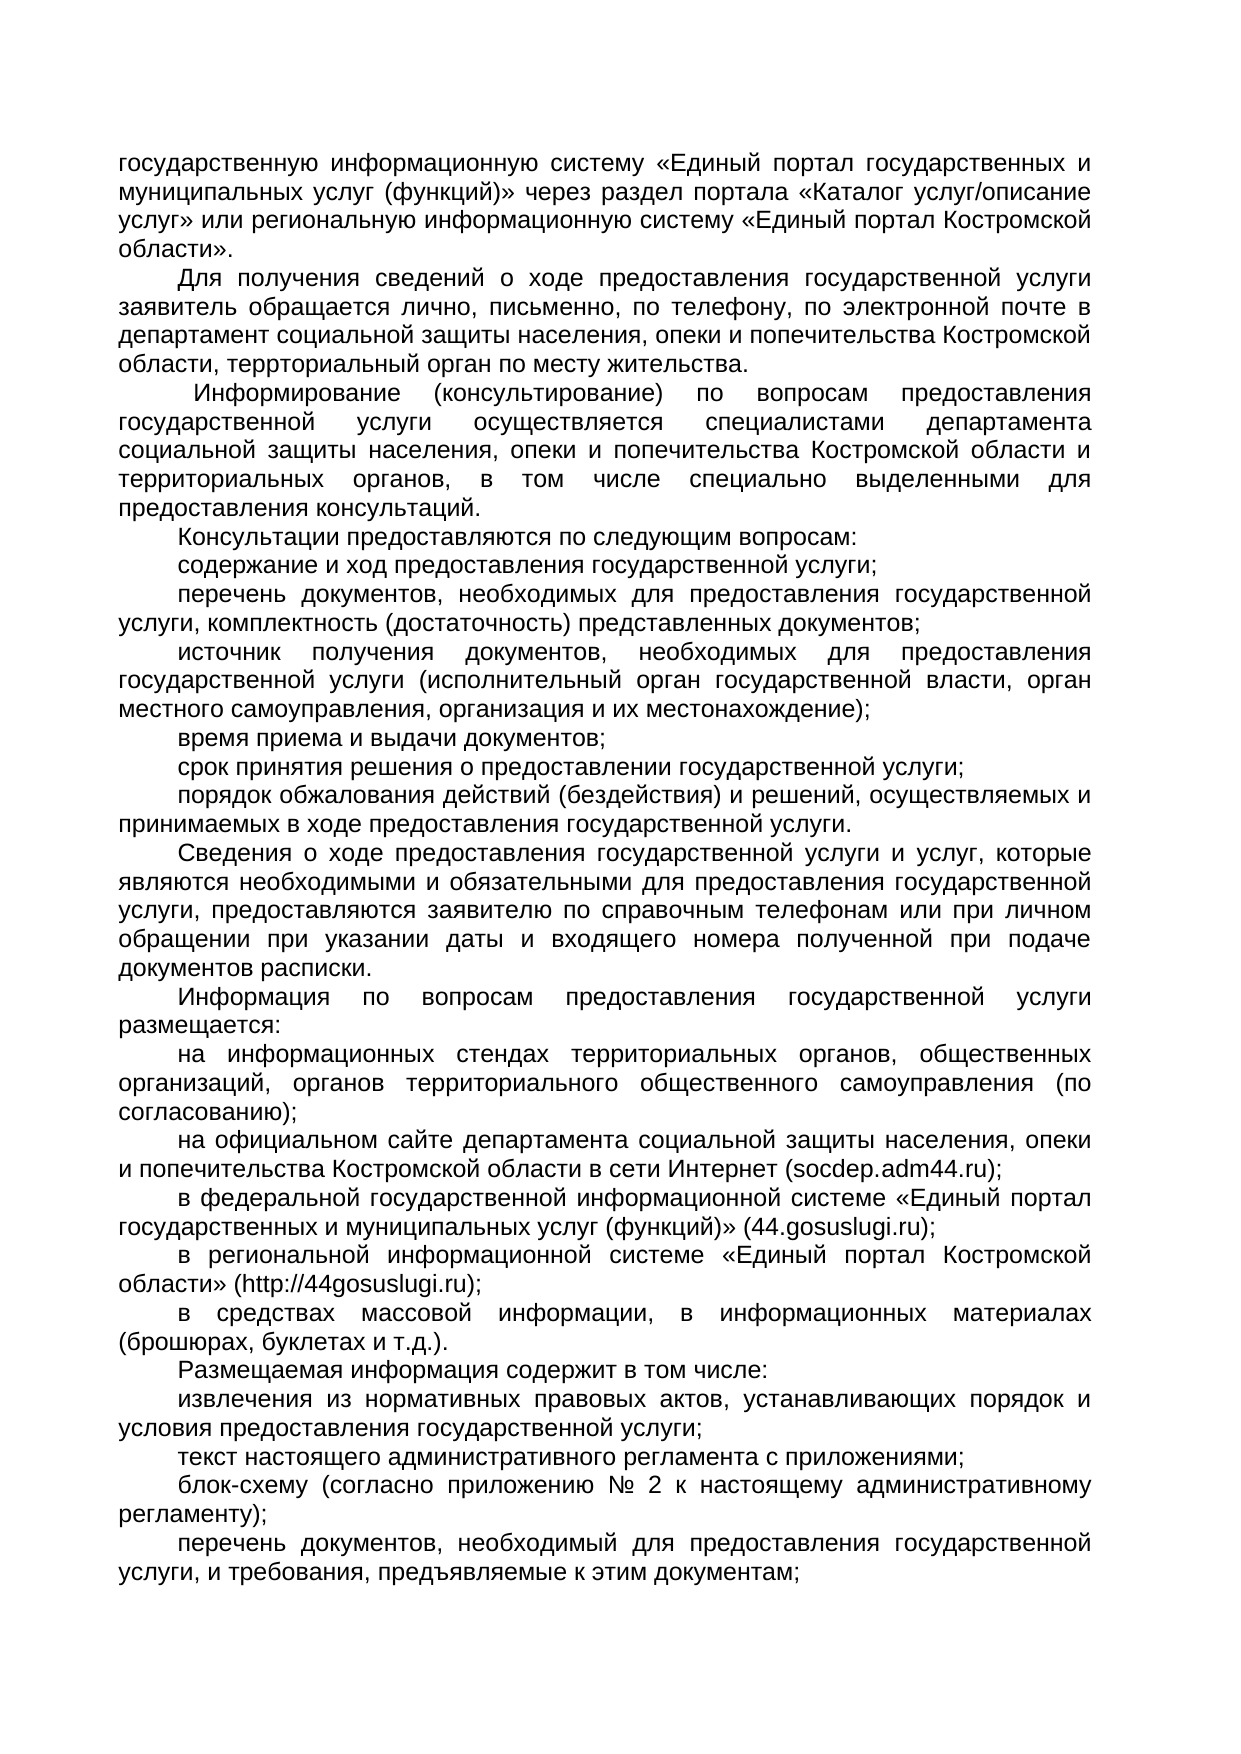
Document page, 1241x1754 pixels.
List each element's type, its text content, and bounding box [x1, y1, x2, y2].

text Информирование (консультирование) по вопросам предоставления государственной услуги осуществляется специалистами департамента социальной защиты населения, опеки и попечительства Костромской области и территориальных органов, в том числе специально выделенными для предоставления консультаций. [118, 378, 1092, 521]
text в федеральной государственной информационной системе «Единый портал государственных и муниципальных услуг (функций)» (44.gosuslugi.ru); [118, 1183, 1092, 1240]
text время приема и выдачи документов; [118, 723, 1092, 751]
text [118, 148, 1092, 263]
text содержание и ход предоставления государственной услуги; [118, 550, 1092, 579]
text в средствах массовой информации, в информационных материалах (брошюрах, буклетах и т.д.). [118, 1298, 1092, 1355]
text Сведения о ходе предоставления государственной услуги и услуг, которые являются необходимыми и обязательными для предоставления государственной услуги, предоставляются заявителю по справочным телефонам или при личном обращении при указании даты и входящего номера полученной при подаче документов расписки. [118, 838, 1092, 981]
text на информационных стендах территориальных органов, общественных организаций, органов территориального общественного самоуправления (по согласованию); [118, 1039, 1092, 1125]
text Информация по вопросам предоставления государственной услуги размещается: [118, 981, 1092, 1039]
text Для получения сведений о ходе предоставления государственной услуги заявитель обращается лично, письменно, по телефону, по электронной почте в департамент социальной защиты населения, опеки и попечительства Костромской области, террториальный орган по месту жительства. [118, 263, 1092, 378]
text перечень документов, необходимый для предоставления государственной услуги, и требования, предъявляемые к этим документам; [118, 1528, 1092, 1585]
text срок принятия решения о предоставлении государственной услуги; [118, 751, 1092, 780]
text Консультации предоставляются по следующим вопросам: [118, 521, 1092, 550]
text порядок обжалования действий (бездействия) и решений, осуществляемых и принимаемых в ходе предоставления государственной услуги. [118, 780, 1092, 838]
text на официальном сайте департамента социальной защиты населения, опеки и попечительства Костромской области в сети Интернет (socdep.adm44.ru); [118, 1125, 1092, 1183]
text текст настоящего административного регламента с приложениями; [118, 1441, 1092, 1470]
text Размещаемая информация содержит в том числе: [118, 1355, 1092, 1384]
text в региональной информационной системе «Единый портал Костромской области» (http://44gosuslugi.ru); [118, 1240, 1092, 1298]
text извлечения из нормативных правовых актов, устанавливающих порядок и условия предоставления государственной услуги; [118, 1384, 1092, 1441]
text перечень документов, необходимых для предоставления государственной услуги, комплектность (достаточность) представленных документов; [118, 579, 1092, 636]
text источник получения документов, необходимых для предоставления государственной услуги (исполнительный орган государственной власти, орган местного самоуправления, организация и их местонахождение); [118, 636, 1092, 723]
text блок-схему (согласно приложению № 2 к настоящему административному регламенту); [118, 1470, 1092, 1528]
